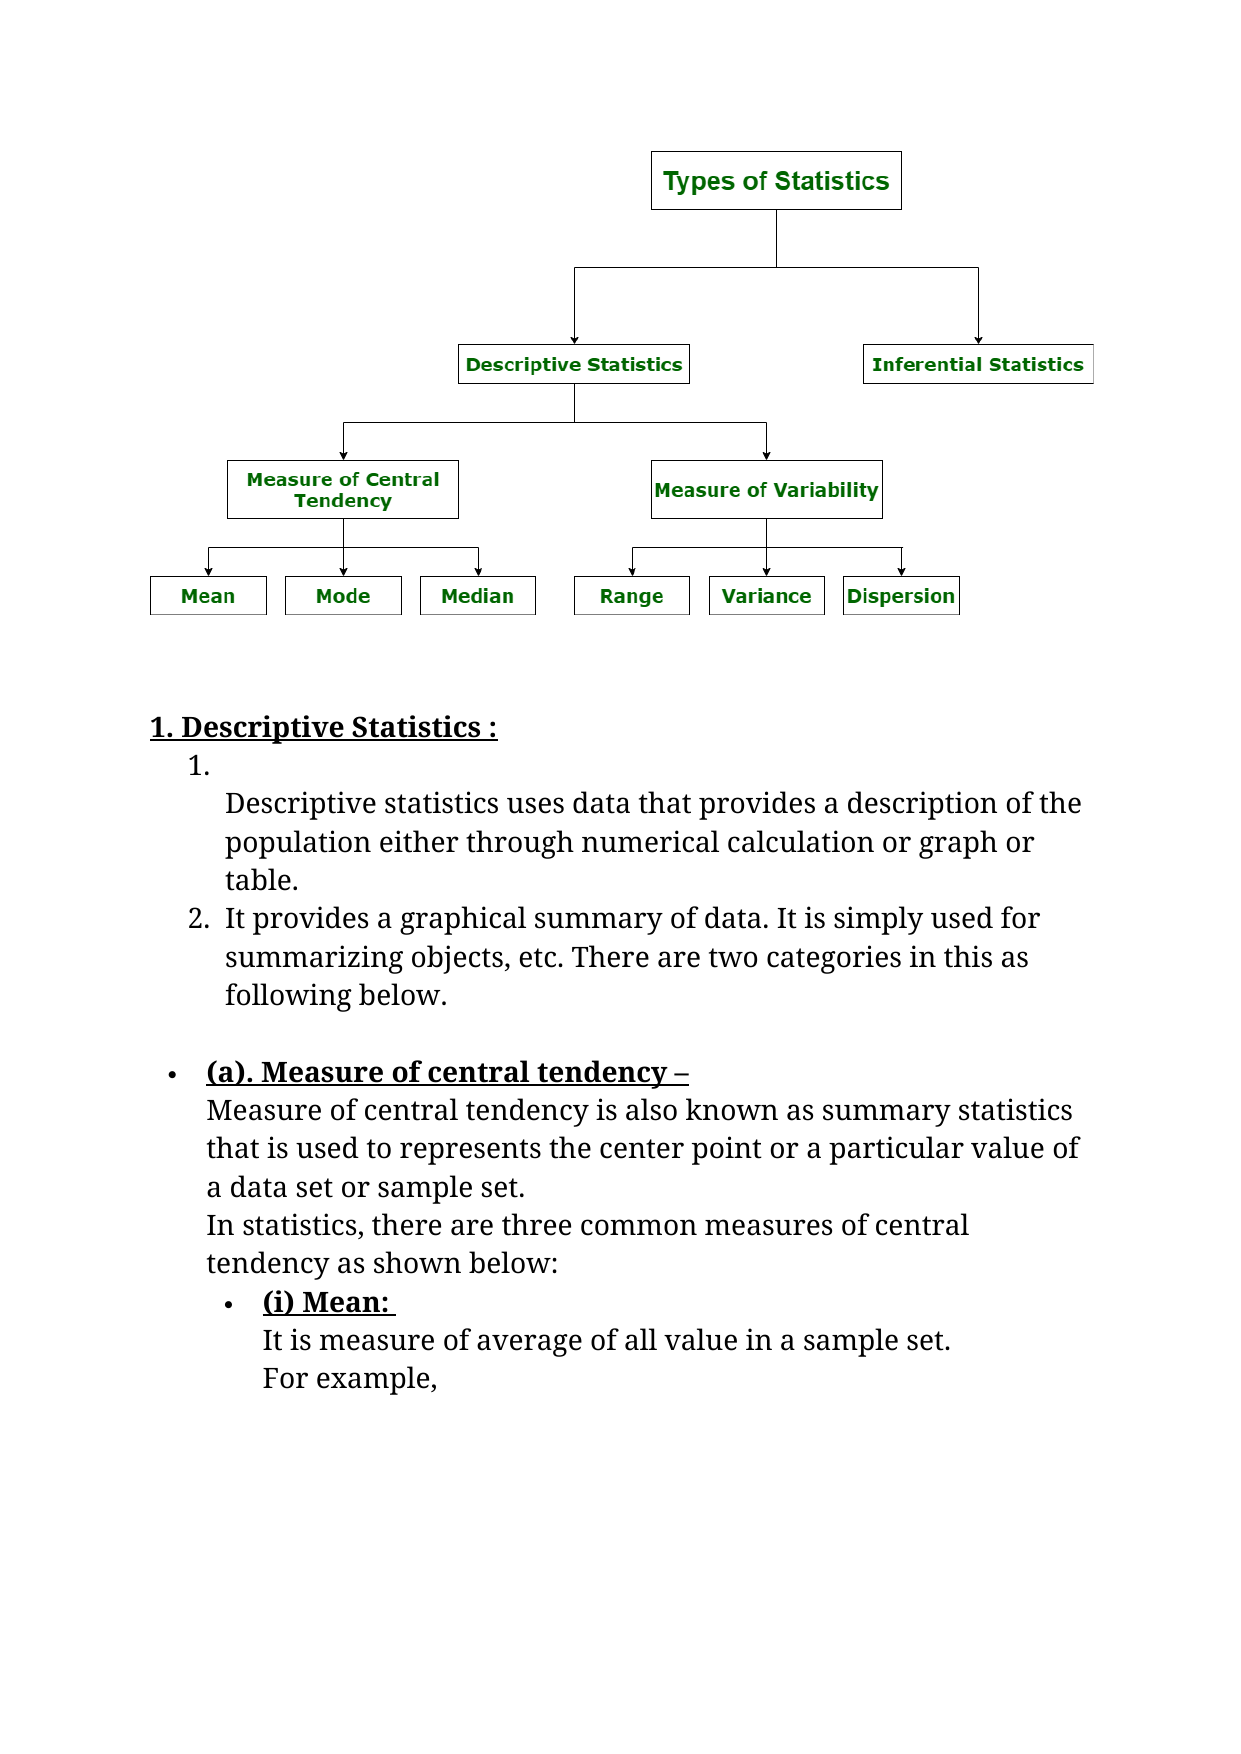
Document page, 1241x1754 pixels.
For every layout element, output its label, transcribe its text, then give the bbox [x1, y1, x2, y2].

list (a). Measure of central tendency – Measure of central tendency is also known as summary statistics that is used to represents the center point or a particular value of a data set or sample set. In statistics, there are three common measures of central tendency as shown below: [169, 1052, 1090, 1282]
text 1. Descriptive Statistics : [150, 707, 1090, 745]
picture [150, 150, 1094, 615]
list Descriptive statistics uses data that provides a description of the population either through numerical calculation or graph or table. [187, 745, 1090, 898]
list (i) Mean: It is measure of average of all value in a sample set. For example, [225, 1282, 1090, 1397]
list It provides a graphical summary of data. It is simply used for summarizing objects, etc. There are two categories in this as following below. [187, 898, 1090, 1013]
